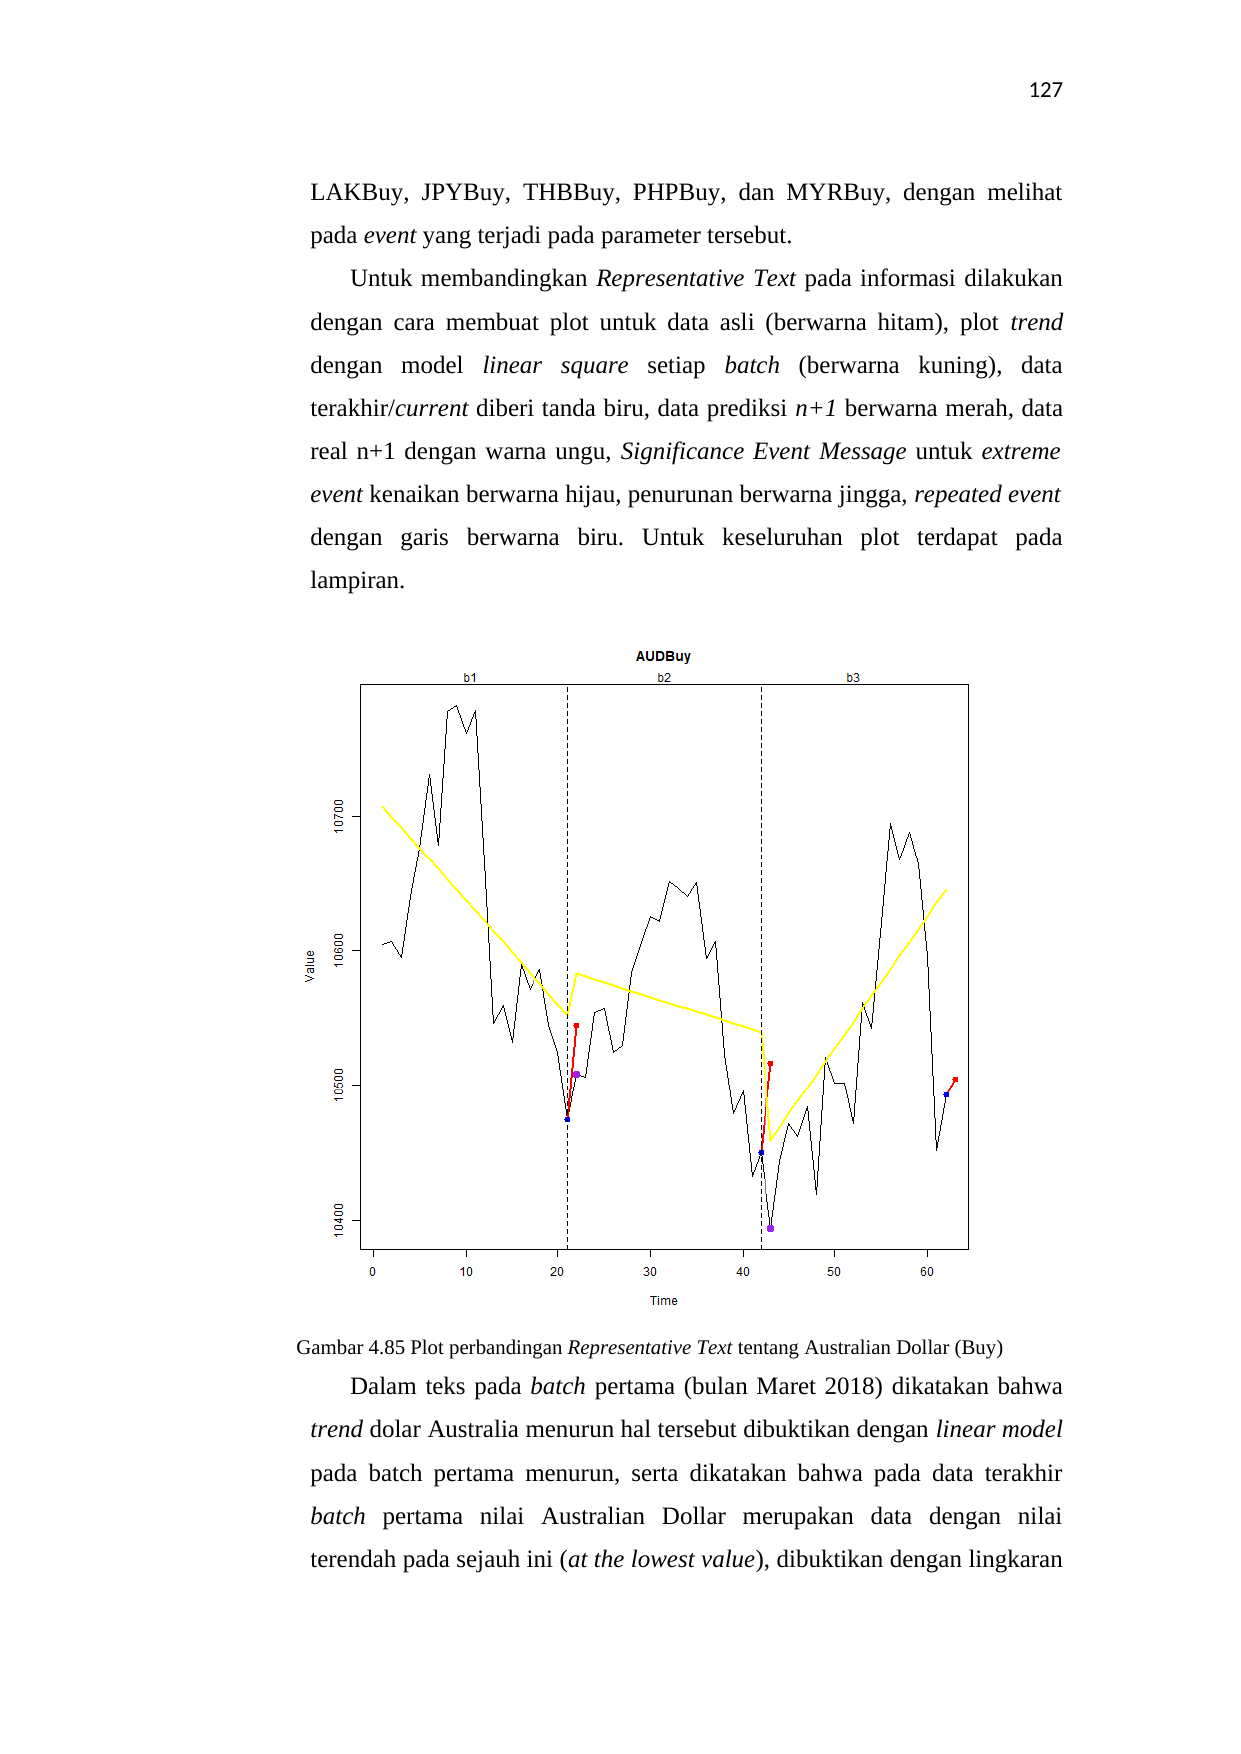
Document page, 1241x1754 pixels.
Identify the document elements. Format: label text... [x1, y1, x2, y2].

picture [301, 625, 998, 1322]
list Untuk membandingkan Representative Text pada informasi dilakukan dengan cara membuat plot untuk data asli (berwarna hitam), plot trend dengan model linear square setiap batch (berwarna kuning), data terakhir/current diberi tanda biru, data prediksi n+1 berwarna merah, data real n+1 dengan warna ungu, Significance Event Message untuk extreme event kenaikan berwarna hijau, penurunan berwarna jingga, repeated event dengan garis berwarna biru. Untuk keseluruhan plot terdapat pada lampiran. [310, 263, 1063, 594]
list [310, 177, 1063, 249]
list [310, 1371, 1063, 1573]
